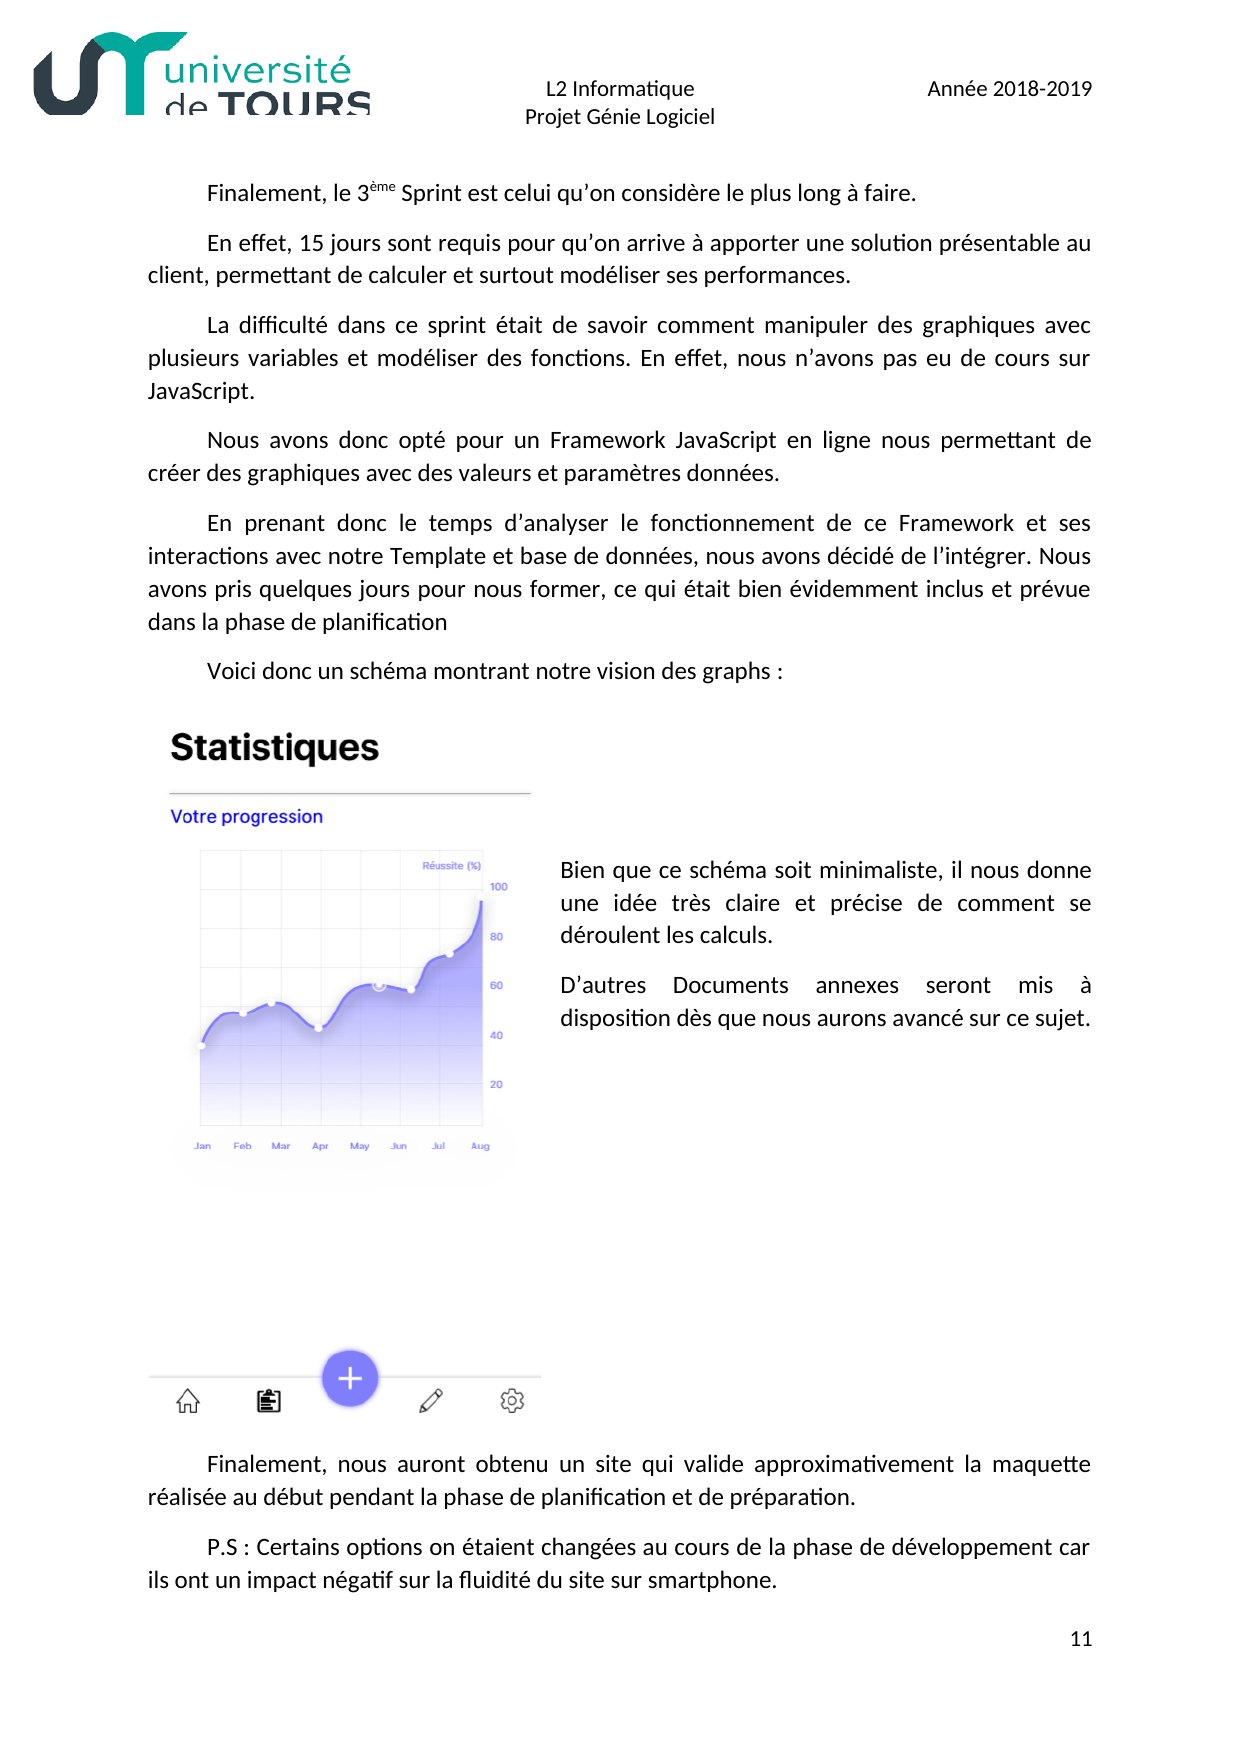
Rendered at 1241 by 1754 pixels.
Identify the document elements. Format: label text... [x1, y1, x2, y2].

text Bien que ce schéma soit minimaliste, il nous donne une idée très claire et précise de comment se déroulent les calculs. [542, 854, 1092, 950]
text La difficulté dans ce sprint était de savoir comment manipuler des graphiques avec plusieurs variables et modéliser des fonctions. En effet, nous n’avons pas eu de cours sur JavaScript. [148, 309, 1092, 406]
picture [33, 32, 370, 115]
text Voici donc un schéma montrant notre vision des graphs : [148, 656, 1092, 686]
text En effet, 15 jours sont requis pour qu’on arrive à apporter une solution présentable au client, permettant de calculer et surtout modéliser ses performances. [148, 227, 1092, 290]
text P.S : Certains options on étaient changées au cours de la phase de développement car ils ont un impact négatif sur la fluidité du site sur smartphone. [148, 1531, 1092, 1594]
text D’autres Documents annexes seront mis à disposition dès que nous aurons avancé sur ce sujet. [542, 969, 1092, 1033]
text En prenant donc le temps d’analyser le fonctionnement de ce Framework et ses interactions avec notre Template et base de données, nous avons décidé de l’intégrer. Nous avons pris quelques jours pour nous former, ce qui était bien évidemment inclus et prévue dans la phase de planification [148, 507, 1092, 636]
text Finalement, nous auront obtenu un site qui valide approximativement la maquette réalisée au début pendant la phase de planification et de préparation. [148, 1448, 1092, 1512]
text Nous avons donc opté pour un Framework JavaScript en ligne nous permettant de créer des graphiques avec des valeurs et paramètres données. [148, 425, 1092, 488]
text Finalement, le 3ème Sprint est celui qu’on considère le plus long à faire. [148, 177, 1092, 208]
picture [147, 705, 542, 1418]
